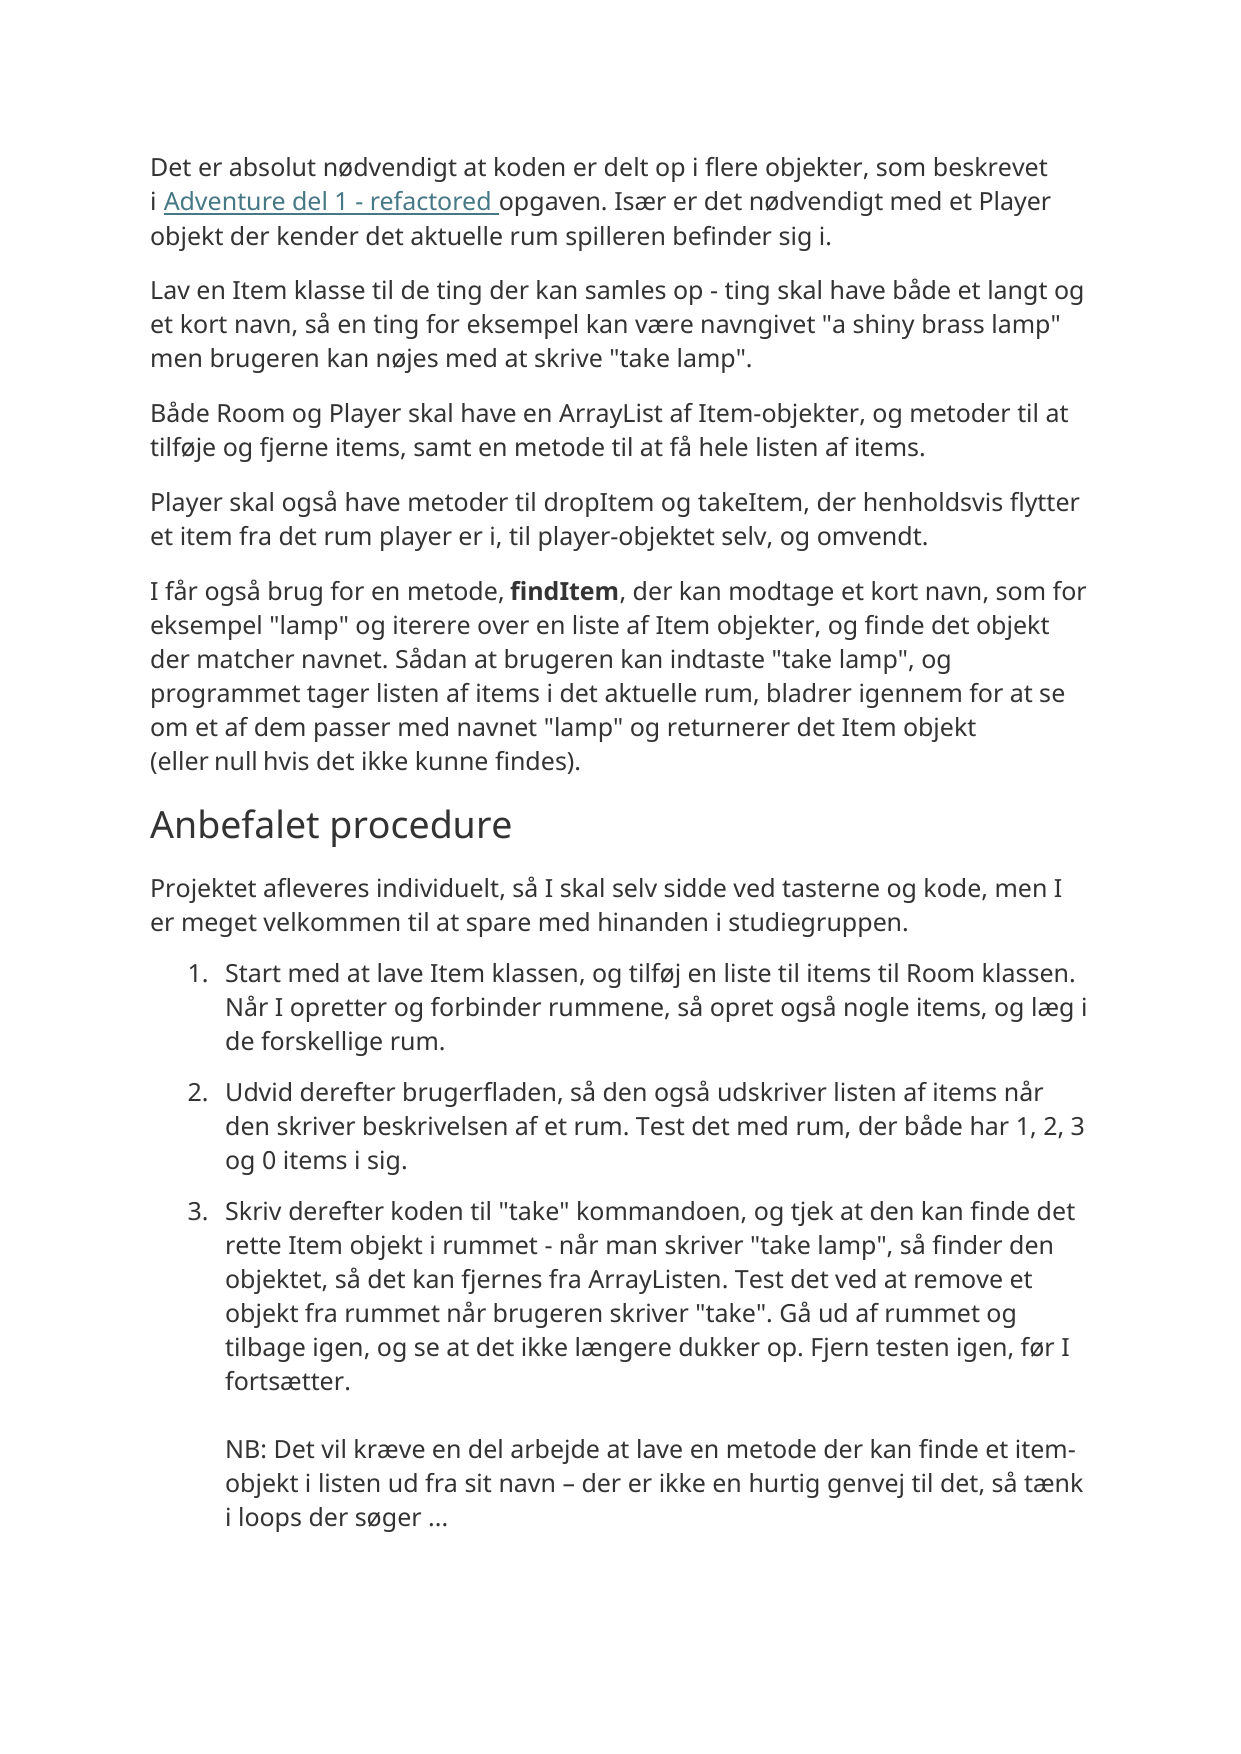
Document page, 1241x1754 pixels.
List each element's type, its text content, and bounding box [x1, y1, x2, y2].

text Det er absolut nødvendigt at koden er delt op i flere objekter, som beskrevet i Adventure del 1 - refactored opgaven. Især er det nødvendigt med et Player objekt der kender det aktuelle rum spilleren befinder sig i. [150, 150, 1090, 252]
list Skriv derefter koden til "take" kommandoen, og tjek at den kan finde det rette Item objekt i rummet - når man skriver "take lamp", så finder den objektet, så det kan fjernes fra ArrayListen. Test det ved at remove et objekt fra rummet når brugeren skriver "take". Gå ud af rummet og tilbage igen, og se at det ikke længere dukker op. Fjern testen igen, før I fortsætter. NB: Det vil kræve en del arbejde at lave en metode der kan finde et item-objekt i listen ud fra sit navn – der er ikke en hurtig genvej til det, så tænk i loops der søger ... [187, 1193, 1090, 1568]
text Lav en Item klasse til de ting der kan samles op - ting skal have både et langt og et kort navn, så en ting for eksempel kan være navngivet "a shiny brass lamp" men brugeren kan nøjes med at skrive "take lamp". [150, 273, 1090, 375]
text Anbefalet procedure [150, 799, 1090, 850]
text Projektet afleveres individuelt, så I skal selv sidde ved tasterne og kode, men I er meget velkommen til at spare med hinanden i studiegruppen. [150, 870, 1090, 938]
text I får også brug for en metode, findItem, der kan modtage et kort navn, som for eksempel "lamp" og iterere over en liste af Item objekter, og finde det objekt der matcher navnet. Sådan at brugeren kan indtaste "take lamp", og programmet tager listen af items i det aktuelle rum, bladrer igennem for at se om et af dem passer med navnet "lamp" og returnerer det Item objekt (eller null hvis det ikke kunne findes). [150, 573, 1090, 778]
list Udvid derefter brugerfladen, så den også udskriver listen af items når den skriver beskrivelsen af et rum. Test det med rum, der både har 1, 2, 3 og 0 items i sig. [187, 1074, 1090, 1176]
text Player skal også have metoder til dropItem og takeItem, der henholdsvis flytter et item fra det rum player er i, til player-objektet selv, og omvendt. [150, 485, 1090, 553]
text Både Room og Player skal have en ArrayList af Item-objekter, og metoder til at tilføje og fjerne items, samt en metode til at få hele listen af items. [150, 396, 1090, 464]
list Start med at lave Item klassen, og tilføj en liste til items til Room klassen. Når I opretter og forbinder rummene, så opret også nogle items, og læg i de forskellige rum. [187, 955, 1090, 1057]
